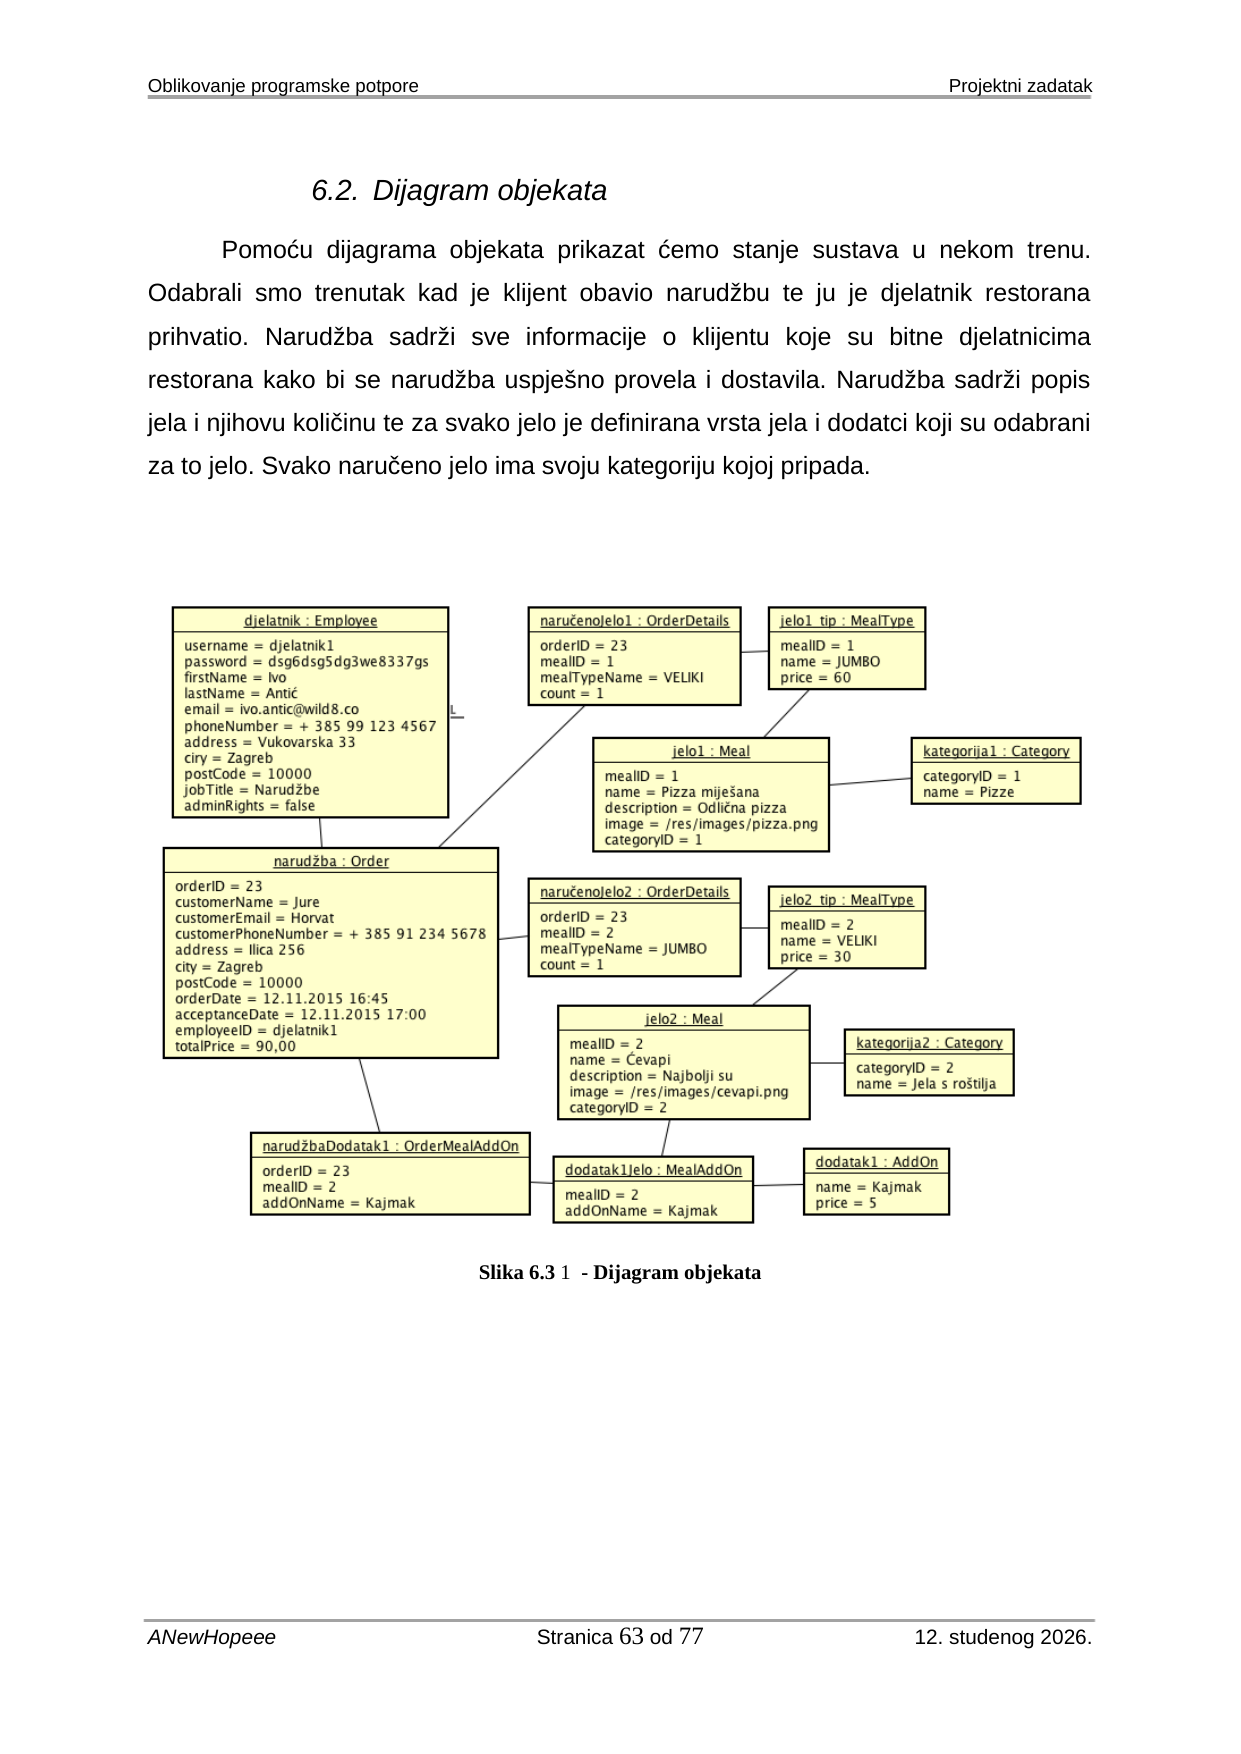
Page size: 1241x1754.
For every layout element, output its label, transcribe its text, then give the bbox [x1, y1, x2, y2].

picture [147, 95, 1092, 99]
subtitle Dijagram objekata [252, 173, 1093, 206]
picture [148, 595, 1092, 1260]
